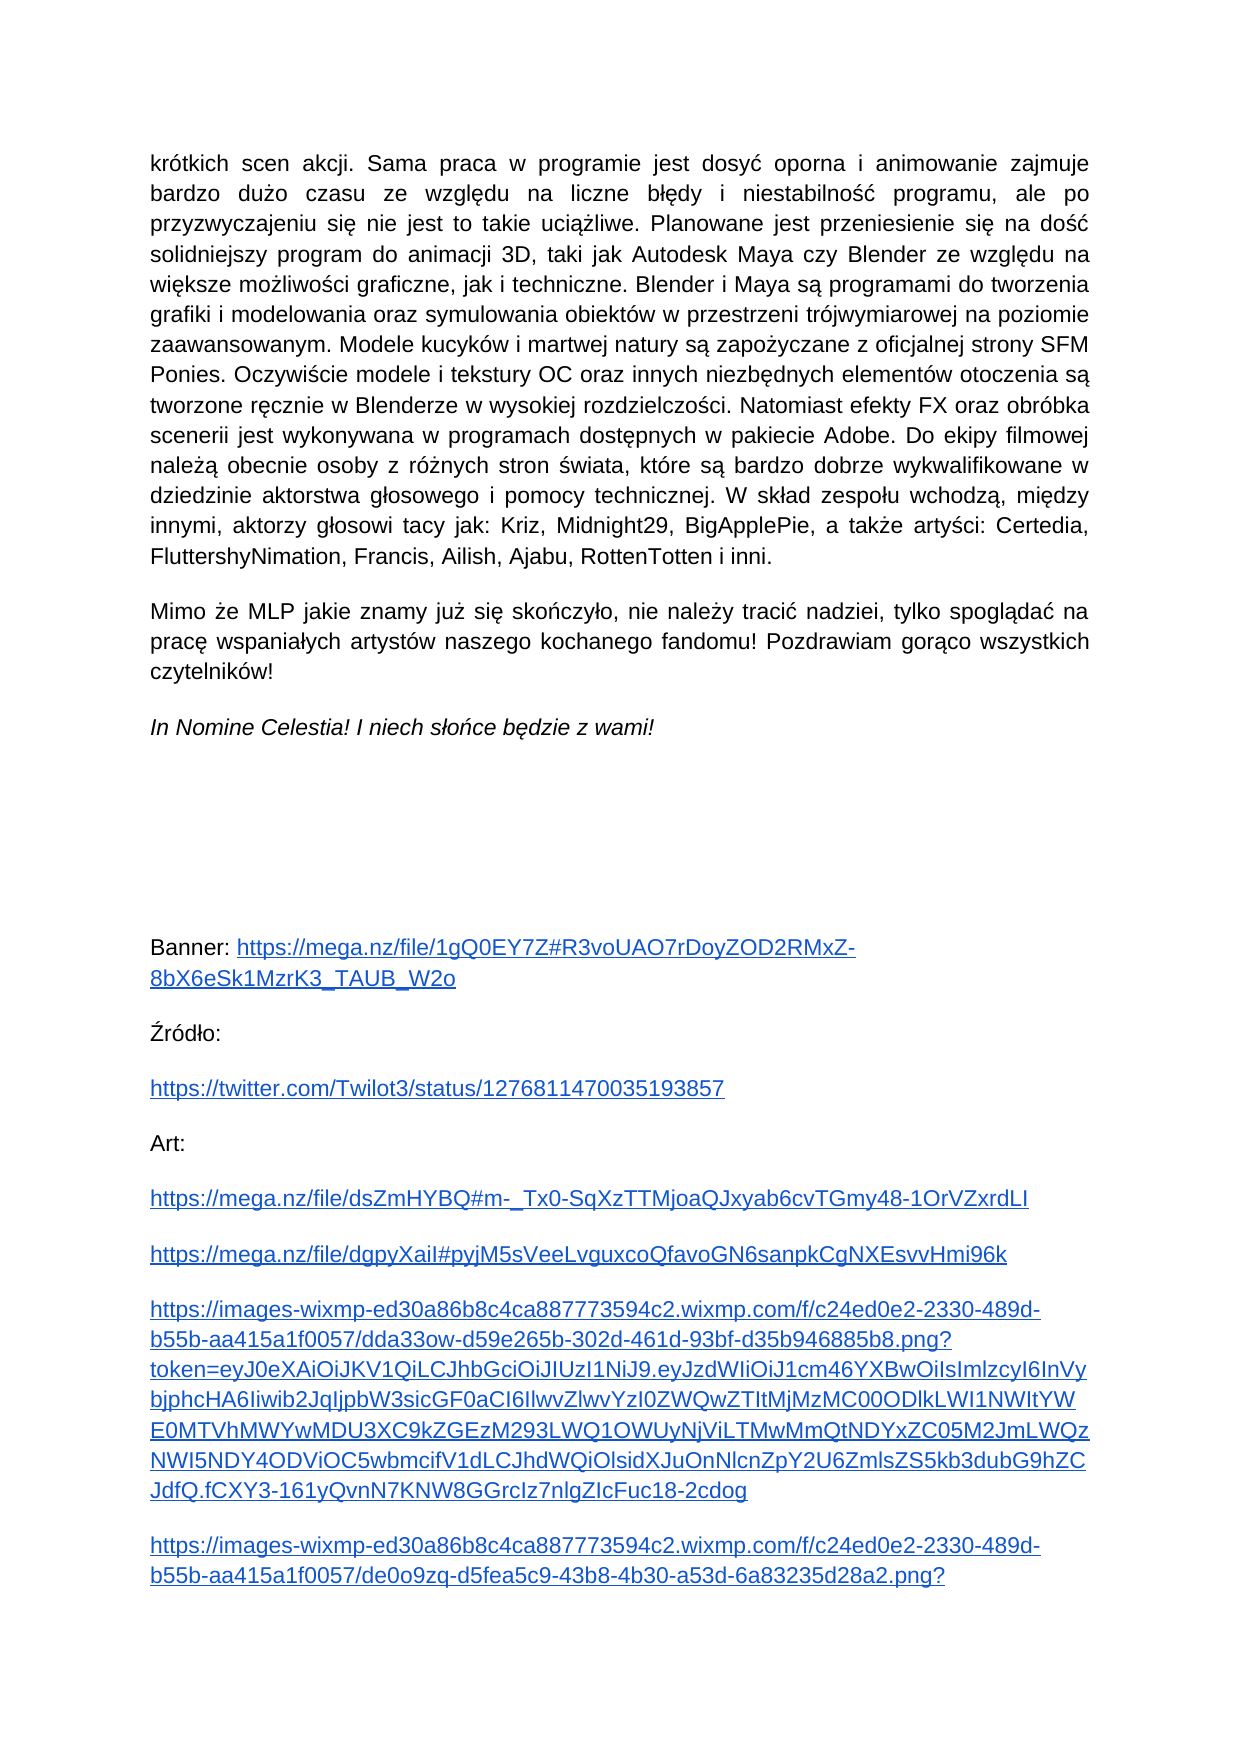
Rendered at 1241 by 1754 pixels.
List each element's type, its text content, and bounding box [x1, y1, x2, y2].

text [150, 150, 1090, 569]
text Art: [150, 1130, 1090, 1157]
text https://twitter.com/Twilot3/status/1276811470035193857 [150, 1075, 1090, 1101]
text Źródło: [150, 1020, 1090, 1046]
text Mimo że MLP jakie znamy już się skończyło, nie należy tracić nadziei, tylko spoglądać na pracę wspaniałych artystów naszego kochanego fandomu! Pozdrawiam gorąco wszystkich czytelników! [150, 598, 1090, 685]
text Banner: https://mega.nz/file/1gQ0EY7Z#R3voUAO7rDoyZOD2RMxZ-8bX6eSk1MzrK3_TAUB_W2o [150, 934, 1090, 991]
text In Nomine Celestia! I niech słońce będzie z wami! [150, 713, 1090, 740]
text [150, 1532, 1090, 1589]
text https://mega.nz/file/dsZmHYBQ#m-_Tx0-SqXzTTMjoaQJxyab6cvTGmy48-1OrVZxrdLI [150, 1185, 1090, 1212]
text https://images-wixmp-ed30a86b8c4ca887773594c2.wixmp.com/f/c24ed0e2-2330-489d-b55b-aa415a1f0057/dda33ow-d59e265b-302d-461d-93bf-d35b946885b8.png?token=eyJ0eXAiOiJKV1QiLCJhbGciOiJIUzI1NiJ9.eyJzdWIiOiJ1cm46YXBwOiIsImlzcyI6InVybjphcHA6Iiwib2JqIjpbW3sicGF0aCI6IlwvZlwvYzI0ZWQwZTItMjMzMC00ODlkLWI1NWItYWE0MTVhMWYwMDU3XC9kZGEzM293LWQ1OWUyNjViLTMwMmQtNDYxZC05M2JmLWQzNWI5NDY4ODViOC5wbmcifV1dLCJhdWQiOlsidXJuOnNlcnZpY2U6ZmlsZS5kb3dubG9hZCJdfQ.fCXY3-161yQvnN7KNW8GGrcIz7nlgZIcFuc18-2cdog [150, 1296, 1090, 1439]
text https://images-wixmp-ed30a86b8c4ca887773594c2.wixmp.com/f/c24ed0e2-2330-489d-b55b-aa415a1f0057/dda33ow-d59e265b-302d-461d-93bf-d35b946885b8.png?token=eyJ0eXAiOiJKV1QiLCJhbGciOiJIUzI1NiJ9.eyJzdWIiOiJ1cm46YXBwOiIsImlzcyI6InVybjphcHA6Iiwib2JqIjpbW3sicGF0aCI6IlwvZlwvYzI0ZWQwZTItMjMzMC00ODlkLWI1NWItYWE0MTVhMWYwMDU3XC9kZGEzM293LWQ1OWUyNjViLTMwMmQtNDYxZC05M2JmLWQzNWI5NDY4ODViOC5wbmcifV1dLCJhdWQiOlsidXJuOnNlcnZpY2U6ZmlsZS5kb3dubG9hZCJdfQ.fCXY3-161yQvnN7KNW8GGrcIz7nlgZIcFuc18-2cdog [150, 1441, 1090, 1503]
text https://mega.nz/file/dgpyXaiI#pyjM5sVeeLvguxcoQfavoGN6sanpkCgNXEsvvHmi96k [150, 1241, 1090, 1267]
